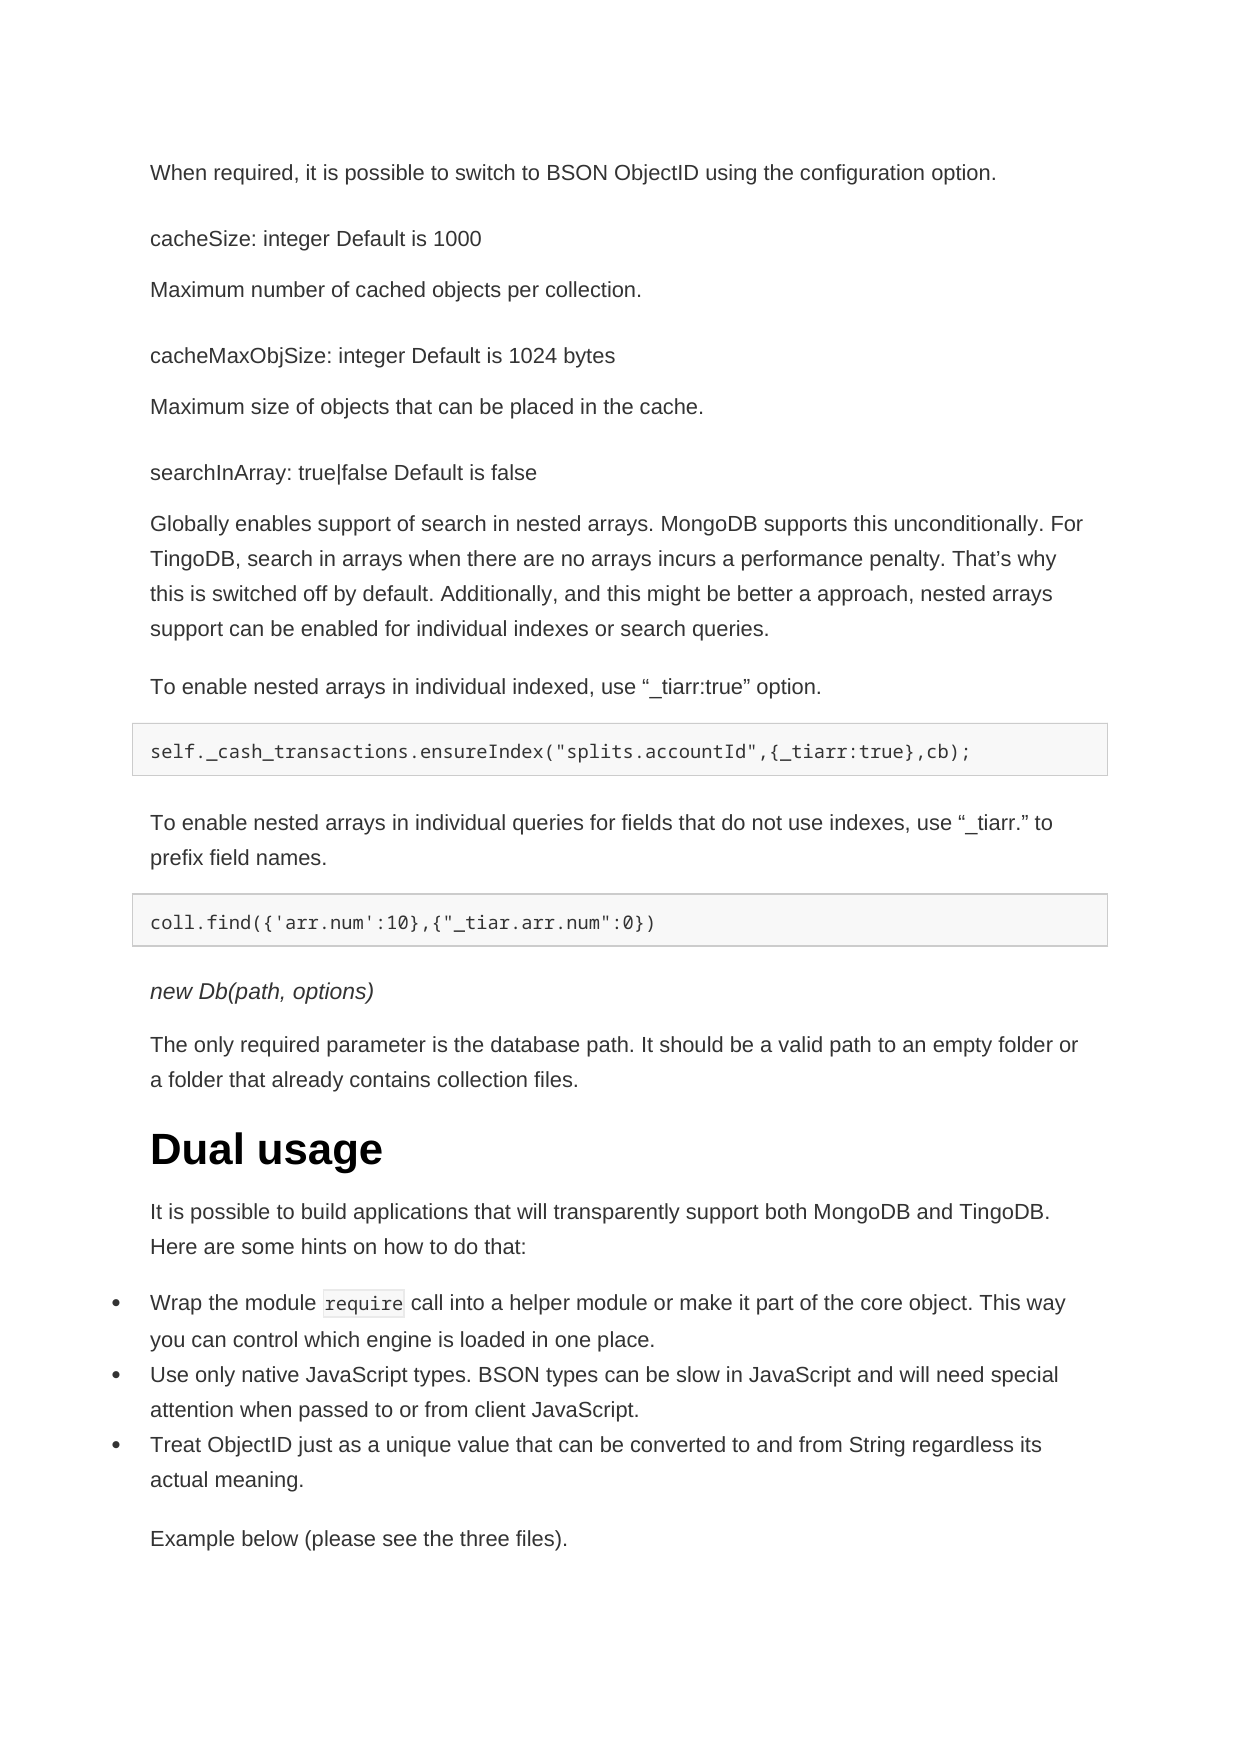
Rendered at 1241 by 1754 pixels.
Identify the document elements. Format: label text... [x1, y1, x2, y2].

list Treat ObjectID just as a unique value that can be converted to and from String regardless its actual meaning. [112, 1423, 1090, 1493]
text Example below (please see the three files). [150, 1516, 1090, 1551]
text To enable nested arrays in individual indexed, use “_tiarr:true” option. [150, 664, 1090, 699]
text The only required parameter is the database path. It should be a valid path to an empty folder or a folder that already contains collection files. [150, 1022, 1090, 1092]
text When required, it is possible to switch to BSON ObjectID using the configuration option. [150, 150, 1090, 185]
text It is possible to build applications that will transparently support both MongoDB and TingoDB. Here are some hints on how to do that: [150, 1189, 1090, 1259]
text self._cash_transactions.ensureIndex("splits.accountId",{_tiarr:true},cb); [133, 724, 1107, 775]
text Maximum number of cached objects per collection. [150, 267, 1090, 302]
subtitle new Db(path, options) [150, 978, 1090, 1004]
text coll.find({'arr.num':10},{"_tiar.arr.num":0}) [133, 895, 1107, 945]
text Maximum size of objects that can be placed in the cache. [150, 384, 1090, 419]
list Use only native JavaScript types. BSON types can be slow in JavaScript and will need special attention when passed to or from client JavaScript. [112, 1353, 1090, 1423]
subtitle cacheSize: integer Default is 1000 [150, 216, 1090, 251]
text To enable nested arrays in individual queries for fields that do not use indexes, use “_tiarr.” to prefix field names. [150, 799, 1090, 869]
subtitle Dual usage [150, 1123, 1090, 1173]
text Globally enables support of search in nested arrays. MongoDB supports this unconditionally. For TingoDB, search in arrays when there are no arrays incurs a performance penalty. That’s why this is switched off by default. Additionally, and this might be better a approach, nested arrays support can be enabled for individual indexes or search queries. [150, 501, 1090, 641]
list Wrap the module require call into a helper module or make it part of the core object. This way you can control which engine is loaded in one place. [112, 1283, 1090, 1353]
subtitle cacheMaxObjSize: integer Default is 1024 bytes [150, 333, 1090, 368]
subtitle searchInArray: true|false Default is false [150, 450, 1090, 485]
